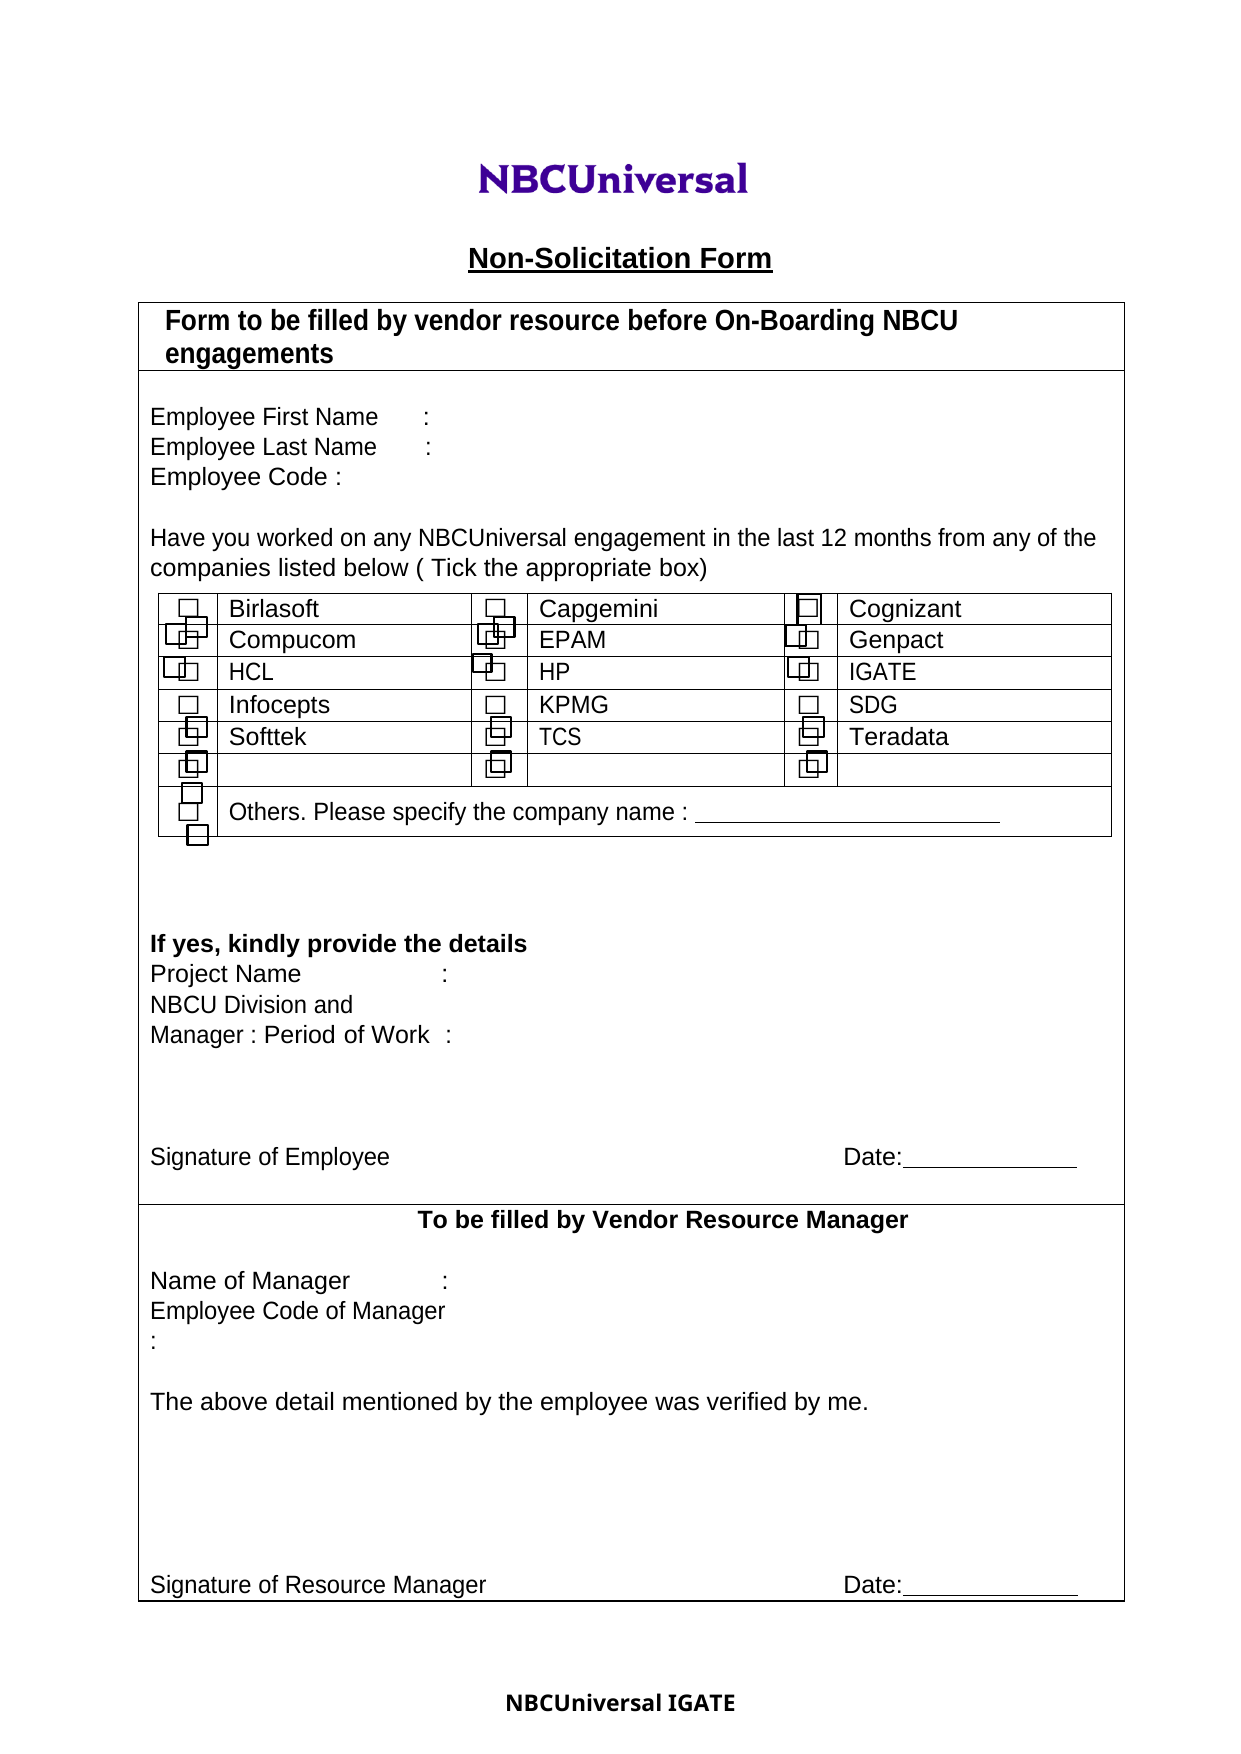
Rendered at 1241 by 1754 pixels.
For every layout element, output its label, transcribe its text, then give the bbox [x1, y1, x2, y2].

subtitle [443, 1686, 797, 1718]
subtitle Non-Solicitation Form [443, 241, 797, 274]
table_cell To be filled by Vendor Resource Manager Name of Manager : Employee Code of Manager : The above detail mentioned by the employee was verified by me. Signature of Resource Manager Date: [139, 1205, 1124, 1600]
picture [478, 162, 748, 194]
table_header Form to be filled by vendor resource before On-Boarding NBCU engagements [139, 303, 1124, 370]
table_cell Employee First Name : Employee Last Name : Employee Code : Have you worked on any NBCUniversal engagement in the last 12 months from any of the companies listed below ( Tick the appropriate box) If yes, kindly provide the details Project Name : NBCU Division and Manager : Period of Work : Signature of Employee Date: [139, 371, 1124, 1203]
